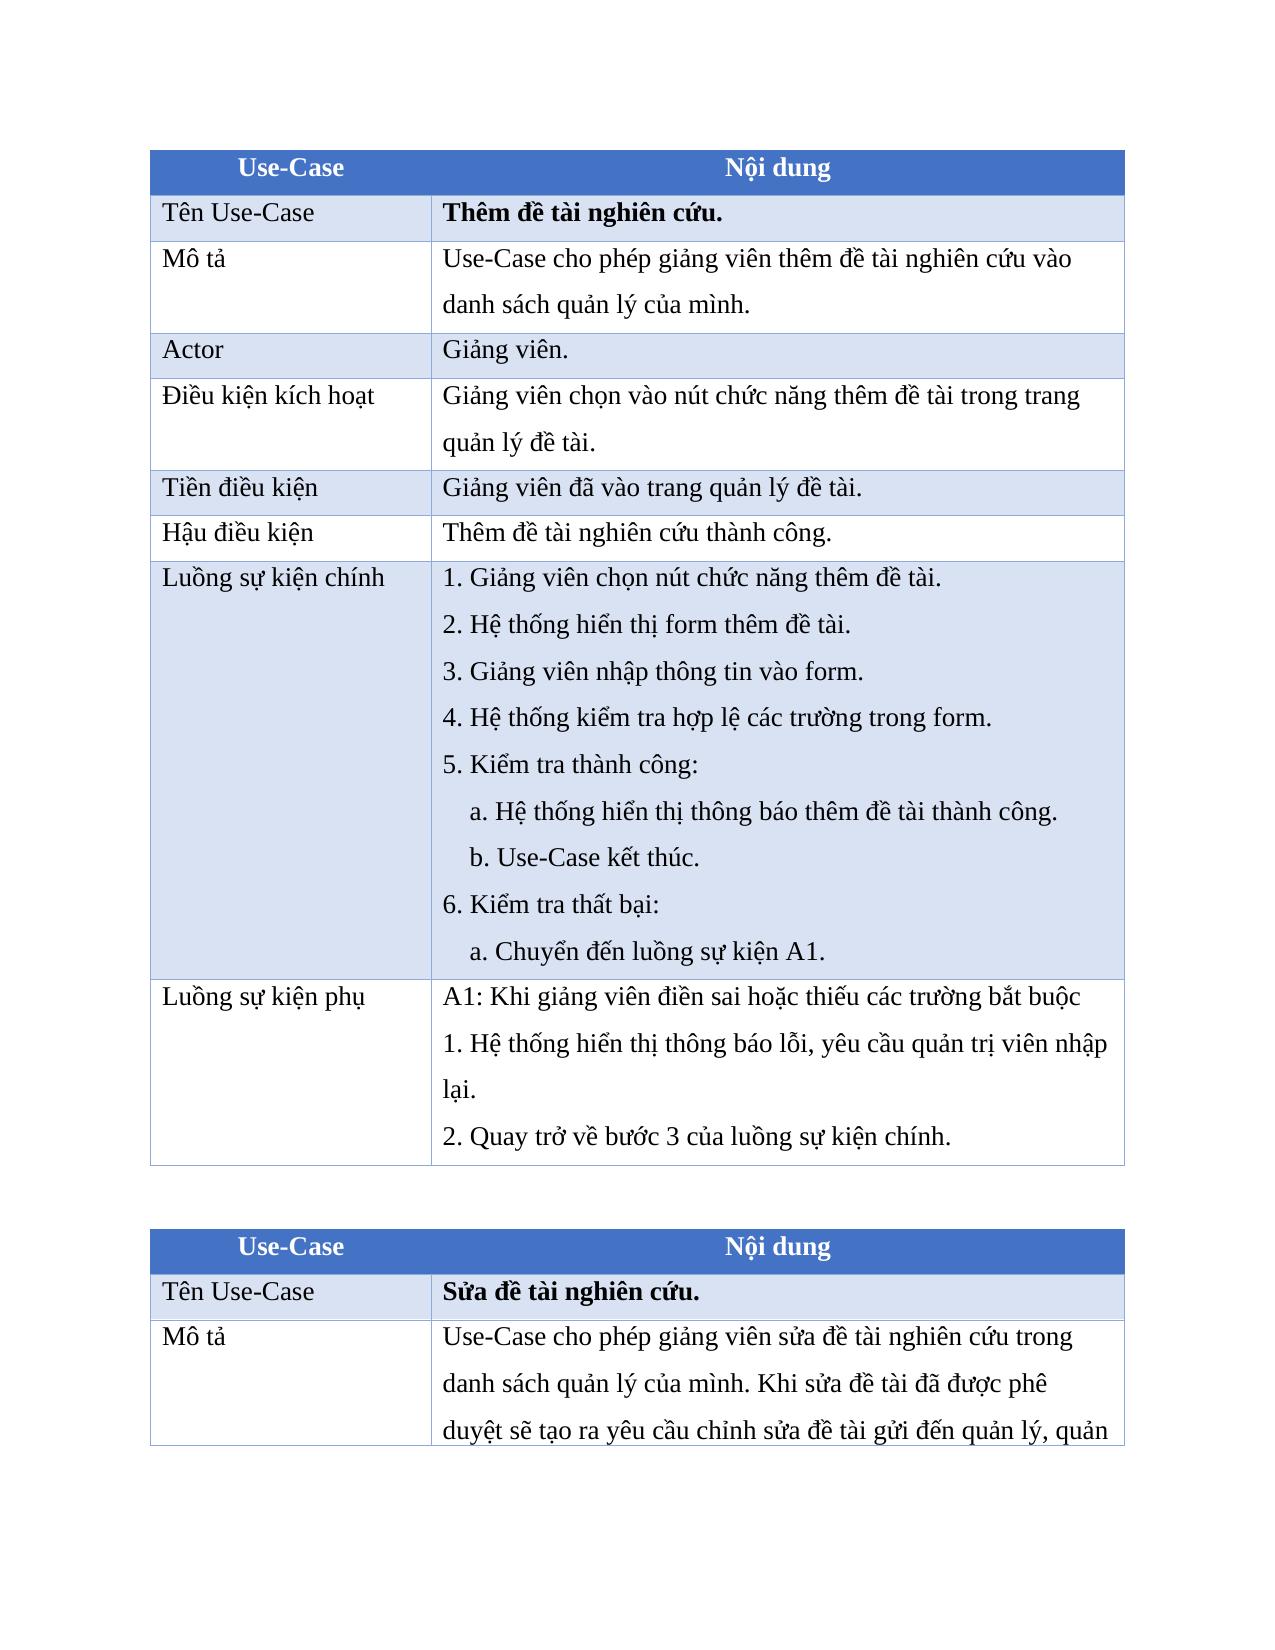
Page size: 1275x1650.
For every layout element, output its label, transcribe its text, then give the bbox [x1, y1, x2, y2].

table_cell Mô tả [151, 1321, 431, 1445]
table_header Nội dung [432, 151, 1124, 195]
table_header Nội dung [432, 1230, 1124, 1274]
table_cell Luồng sự kiện chính [151, 562, 431, 979]
table_cell Hậu điều kiện [151, 516, 431, 561]
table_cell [432, 1321, 1124, 1445]
table_cell Tiền điều kiện [151, 471, 431, 515]
table_cell Tên Use-Case [151, 1275, 431, 1319]
table_cell Giảng viên đã vào trang quản lý đề tài. [432, 471, 1124, 515]
table_cell Thêm đề tài nghiên cứu. [432, 196, 1124, 241]
table_cell Giảng viên. [432, 334, 1124, 378]
table_header Use-Case [151, 1230, 431, 1274]
table_cell 1. Giảng viên chọn nút chức năng thêm đề tài. 2. Hệ thống hiển thị form thêm đề tài. 3. Giảng viên nhập thông tin vào form. 4. Hệ thống kiểm tra hợp lệ các trường trong form. 5. Kiểm tra thành công: a. Hệ thống hiển thị thông báo thêm đề tài thành công. b. Use-Case kết thúc. 6. Kiểm tra thất bại: a. Chuyển đến luồng sự kiện A1. [432, 562, 1124, 979]
table_cell Sửa đề tài nghiên cứu. [432, 1275, 1124, 1319]
table_header Use-Case [151, 151, 431, 195]
table_cell Tên Use-Case [151, 196, 431, 241]
table_cell A1: Khi giảng viên điền sai hoặc thiếu các trường bắt buộc 1. Hệ thống hiển thị thông báo lỗi, yêu cầu quản trị viên nhập lại. 2. Quay trở về bước 3 của luồng sự kiện chính. [432, 980, 1124, 1164]
table_cell Điều kiện kích hoạt [151, 379, 431, 470]
table_cell Thêm đề tài nghiên cứu thành công. [432, 516, 1124, 561]
table_cell Mô tả [151, 242, 431, 333]
table_cell Giảng viên chọn vào nút chức năng thêm đề tài trong trang quản lý đề tài. [432, 379, 1124, 470]
table_cell Actor [151, 334, 431, 378]
table_cell Use-Case cho phép giảng viên thêm đề tài nghiên cứu vào danh sách quản lý của mình. [432, 242, 1124, 333]
table_cell Luồng sự kiện phụ [151, 980, 431, 1164]
